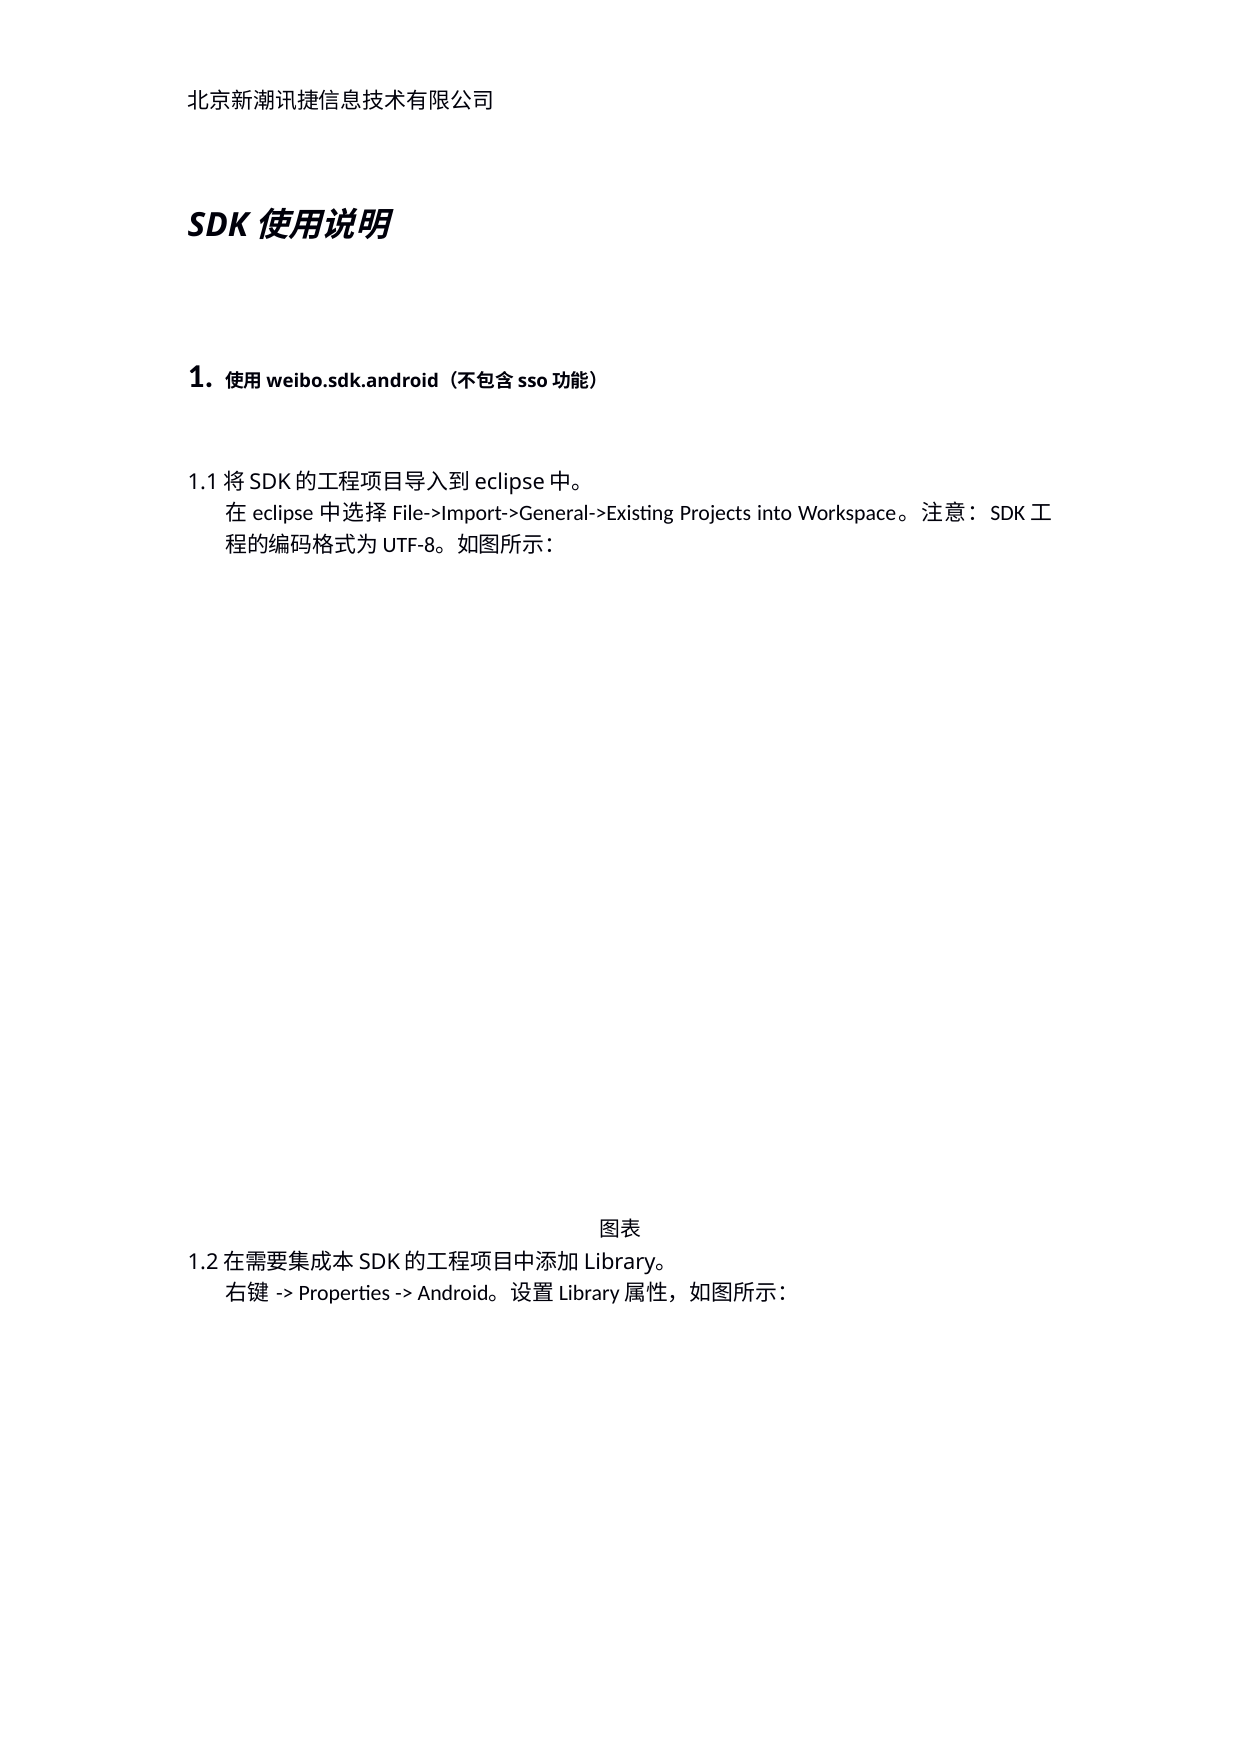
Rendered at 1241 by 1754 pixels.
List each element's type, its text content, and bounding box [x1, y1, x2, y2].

list 右键 -> Properties -> Android。设置Library属性，如图所示： [225, 1276, 1053, 1308]
text 1.1将SDK的工程项目导入到eclipse中。 [187, 463, 1053, 496]
text 图表 [187, 1211, 1053, 1243]
list 在eclipse中选择File->Import->General->Existing Projects into Workspace。注意：SDK工程的编码格式为UTF-8。如图所示： [225, 496, 1053, 561]
text 1.2在需要集成本SDK的工程项目中添加Library。 [187, 1243, 1053, 1276]
list 使用weibo.sdk.android（不包含sso功能） [187, 343, 1053, 408]
list SDK使用说明 [187, 189, 1053, 254]
